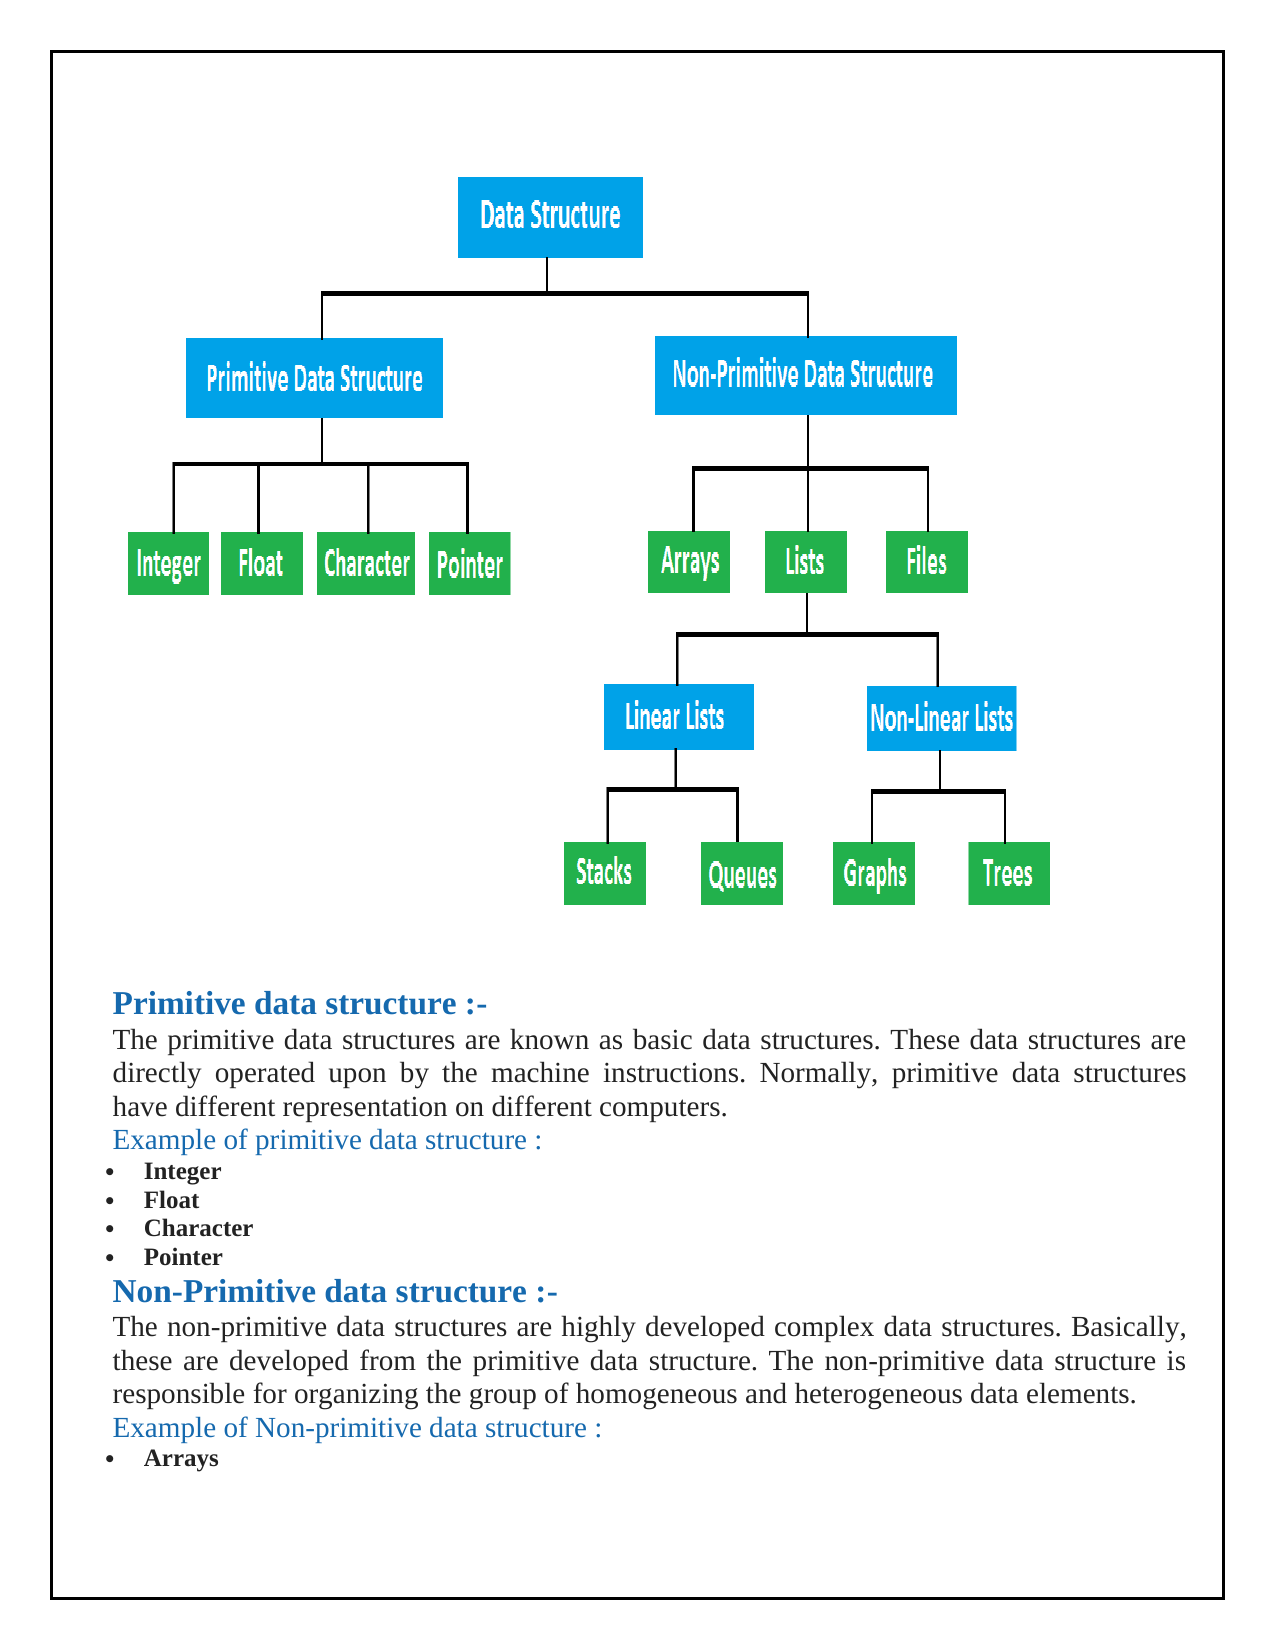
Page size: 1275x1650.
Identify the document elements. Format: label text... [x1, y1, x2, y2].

text Example of primitive data structure : [112, 1122, 1188, 1156]
picture [112, 150, 1064, 946]
text Example of Non-primitive data structure : [112, 1410, 1188, 1443]
text Primitive data structure :- [112, 983, 1188, 1022]
text Non-Primitive data structure :- [112, 1271, 1188, 1309]
list Arrays [106, 1443, 1188, 1472]
text The primitive data structures are known as basic data structures. These data structures are directly operated upon by the machine instructions. Normally, primitive data structures have different representation on different computers. [112, 1022, 1188, 1122]
list Float [106, 1185, 1188, 1213]
list Pointer [106, 1242, 1188, 1271]
list Character [106, 1213, 1188, 1242]
list Integer [106, 1156, 1188, 1185]
text The non-primitive data structures are highly developed complex data structures. Basically, these are developed from the primitive data structure. The non-primitive data structure is responsible for organizing the group of homogeneous and heterogeneous data elements. [112, 1309, 1188, 1410]
